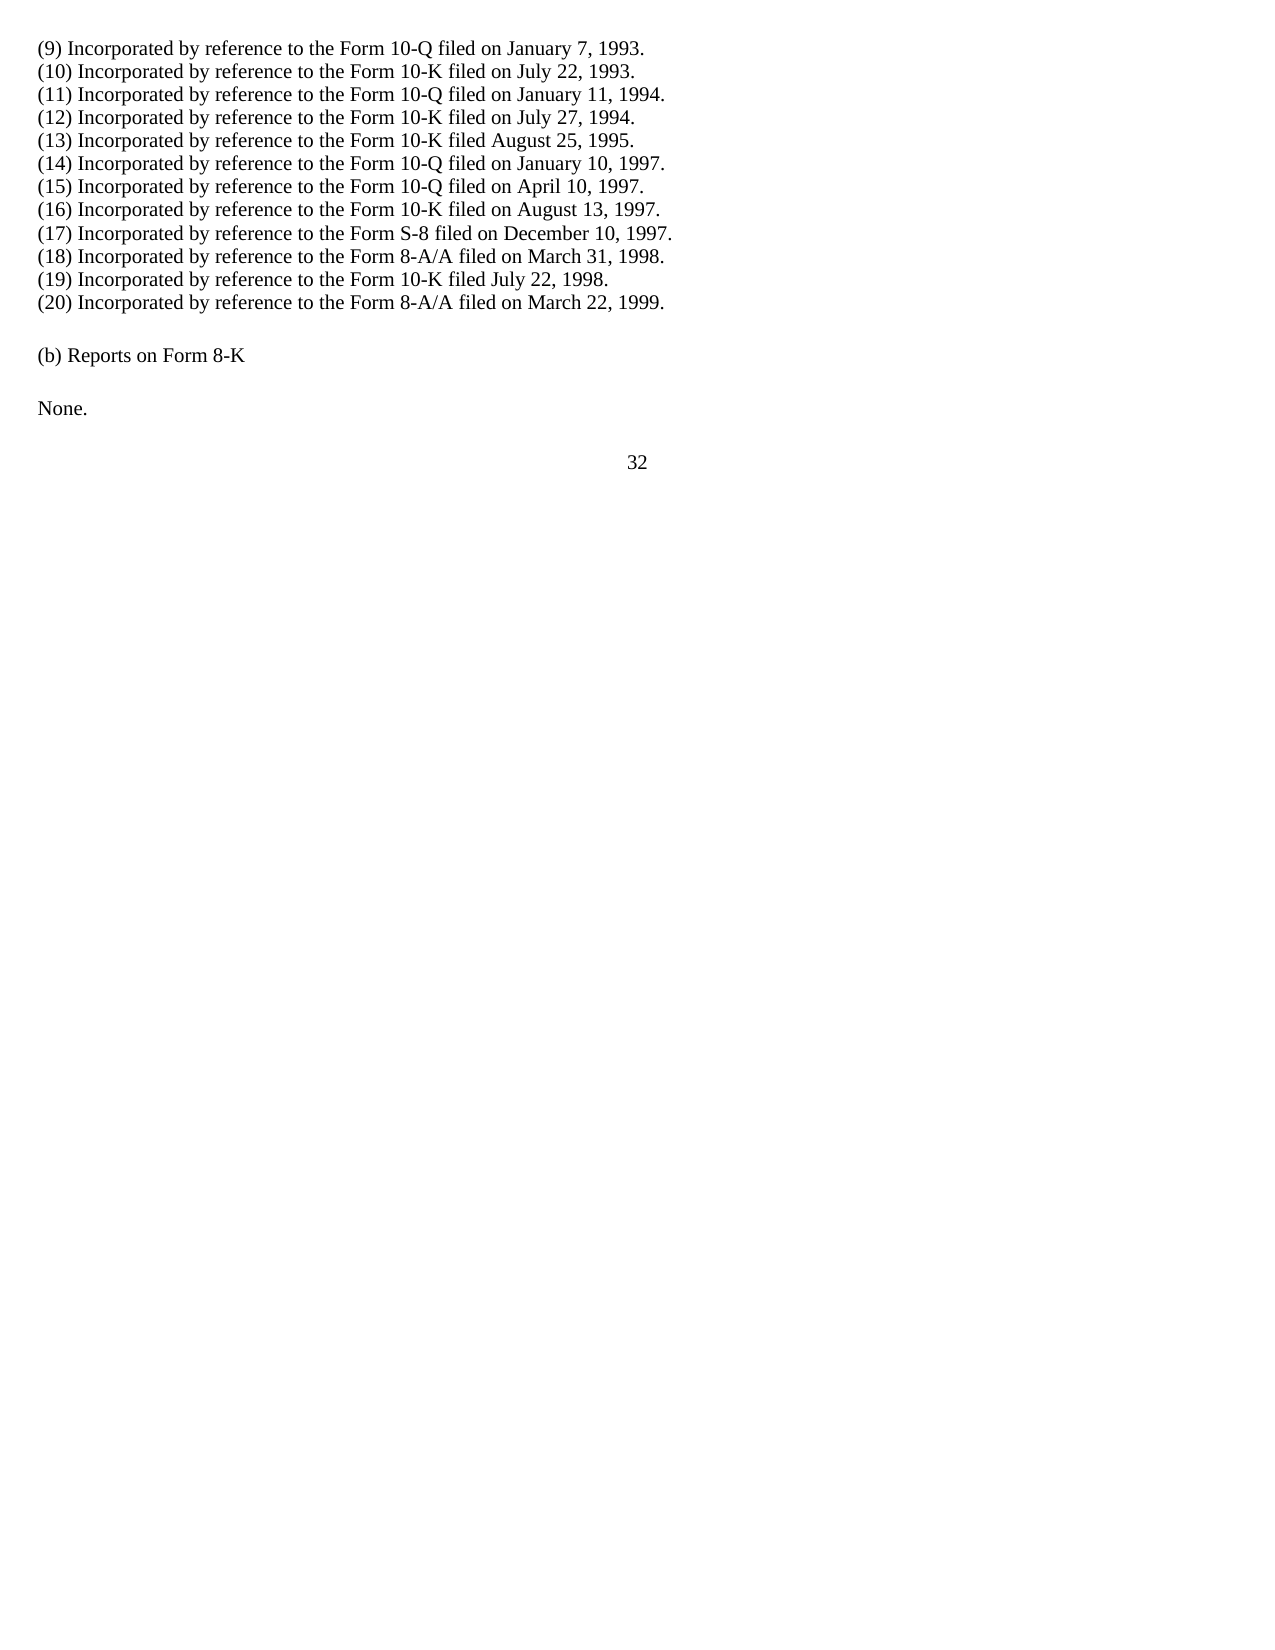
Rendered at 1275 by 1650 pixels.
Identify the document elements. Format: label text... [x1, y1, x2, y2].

list Incorporated by reference to the Form 10-K filed on July 22, 1993. [37, 60, 1096, 83]
list Incorporated by reference to the Form S-8 filed on December 10, 1997. [37, 222, 1096, 245]
list Reports on Form 8-K None. [37, 343, 246, 420]
list Incorporated by reference to the Form 8-A/A filed on March 31, 1998. [37, 245, 1096, 268]
list Incorporated by reference to the Form 10-K filed July 22, 1998. [37, 268, 1096, 291]
list Incorporated by reference to the Form 8-A/A filed on March 22, 1999. [37, 291, 1096, 314]
text 32 [179, 450, 1096, 474]
list Incorporated by reference to the Form 10-Q filed on April 10, 1997. [37, 175, 1096, 198]
list Incorporated by reference to the Form 10-K filed August 25, 1995. [37, 129, 1096, 152]
list Incorporated by reference to the Form 10-Q filed on January 11, 1994. [37, 83, 1096, 106]
list Incorporated by reference to the Form 10-K filed on July 27, 1994. [37, 106, 1096, 129]
list Incorporated by reference to the Form 10-Q filed on January 7, 1993. [37, 37, 1096, 60]
list Incorporated by reference to the Form 10-Q filed on January 10, 1997. [37, 152, 1096, 175]
list Incorporated by reference to the Form 10-K filed on August 13, 1997. [37, 198, 1096, 222]
